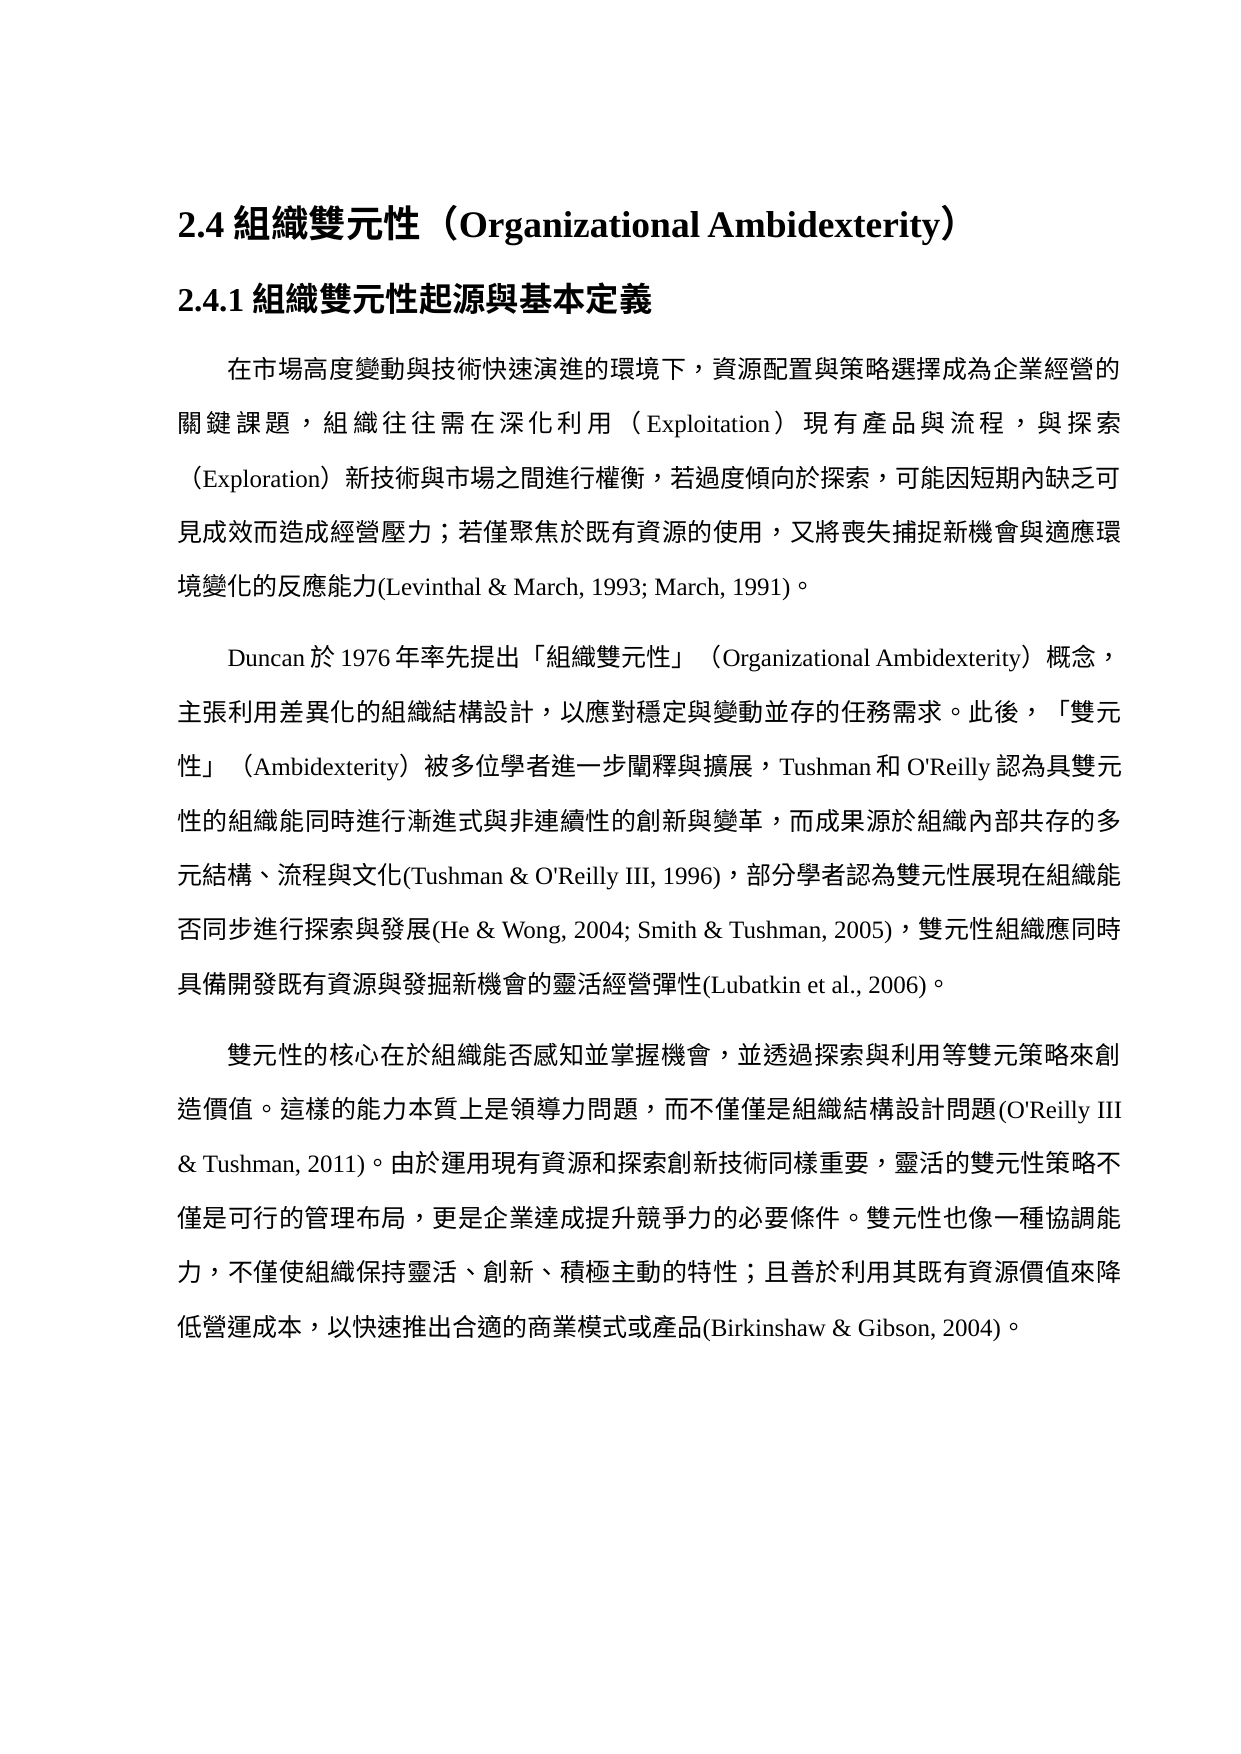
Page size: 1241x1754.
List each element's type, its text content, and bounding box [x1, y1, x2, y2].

subtitle 2.4.1 組織雙元性起源與基本定義 [177, 273, 1122, 321]
subtitle 2.4 組織雙元性（Organizational Ambidexterity） [177, 194, 1122, 248]
text Duncan於1976年率先提出「組織雙元性」（Organizational Ambidexterity）概念，主張利用差異化的組織結構設計，以應對穩定與變動並存的任務需求。此後，「雙元性」（Ambidexterity）被多位學者進一步闡釋與擴展，Tushman和O'Reilly認為具雙元性的組織能同時進行漸進式與非連續性的創新與變革，而成果源於組織內部共存的多元結構、流程與文化(Tushman & O'Reilly III, 1996)，部分學者認為雙元性展現在組織能否同步進行探索與發展(He & Wong, 2004; Smith & Tushman, 2005)，雙元性組織應同時具備開發既有資源與發掘新機會的靈活經營彈性(Lubatkin et al., 2006)。 [177, 638, 1122, 1000]
text 在市場高度變動與技術快速演進的環境下，資源配置與策略選擇成為企業經營的關鍵課題，組織往往需在深化利用（Exploitation）現有產品與流程，與探索（Exploration）新技術與市場之間進行權衡，若過度傾向於探索，可能因短期內缺乏可見成效而造成經營壓力；若僅聚焦於既有資源的使用，又將喪失捕捉新機會與適應環境變化的反應能力(Levinthal & March, 1993; March, 1991)。 [177, 349, 1122, 603]
text 雙元性的核心在於組織能否感知並掌握機會，並透過探索與利用等雙元策略來創造價值。這樣的能力本質上是領導力問題，而不僅僅是組織結構設計問題(O'Reilly III & Tushman, 2011)。由於運用現有資源和探索創新技術同樣重要，靈活的雙元性策略不僅是可行的管理布局，更是企業達成提升競爭力的必要條件。雙元性也像一種協調能力，不僅使組織保持靈活、創新、積極主動的特性；且善於利用其既有資源價值來降低營運成本，以快速推出合適的商業模式或產品(Birkinshaw & Gibson, 2004)。 [177, 1035, 1122, 1343]
